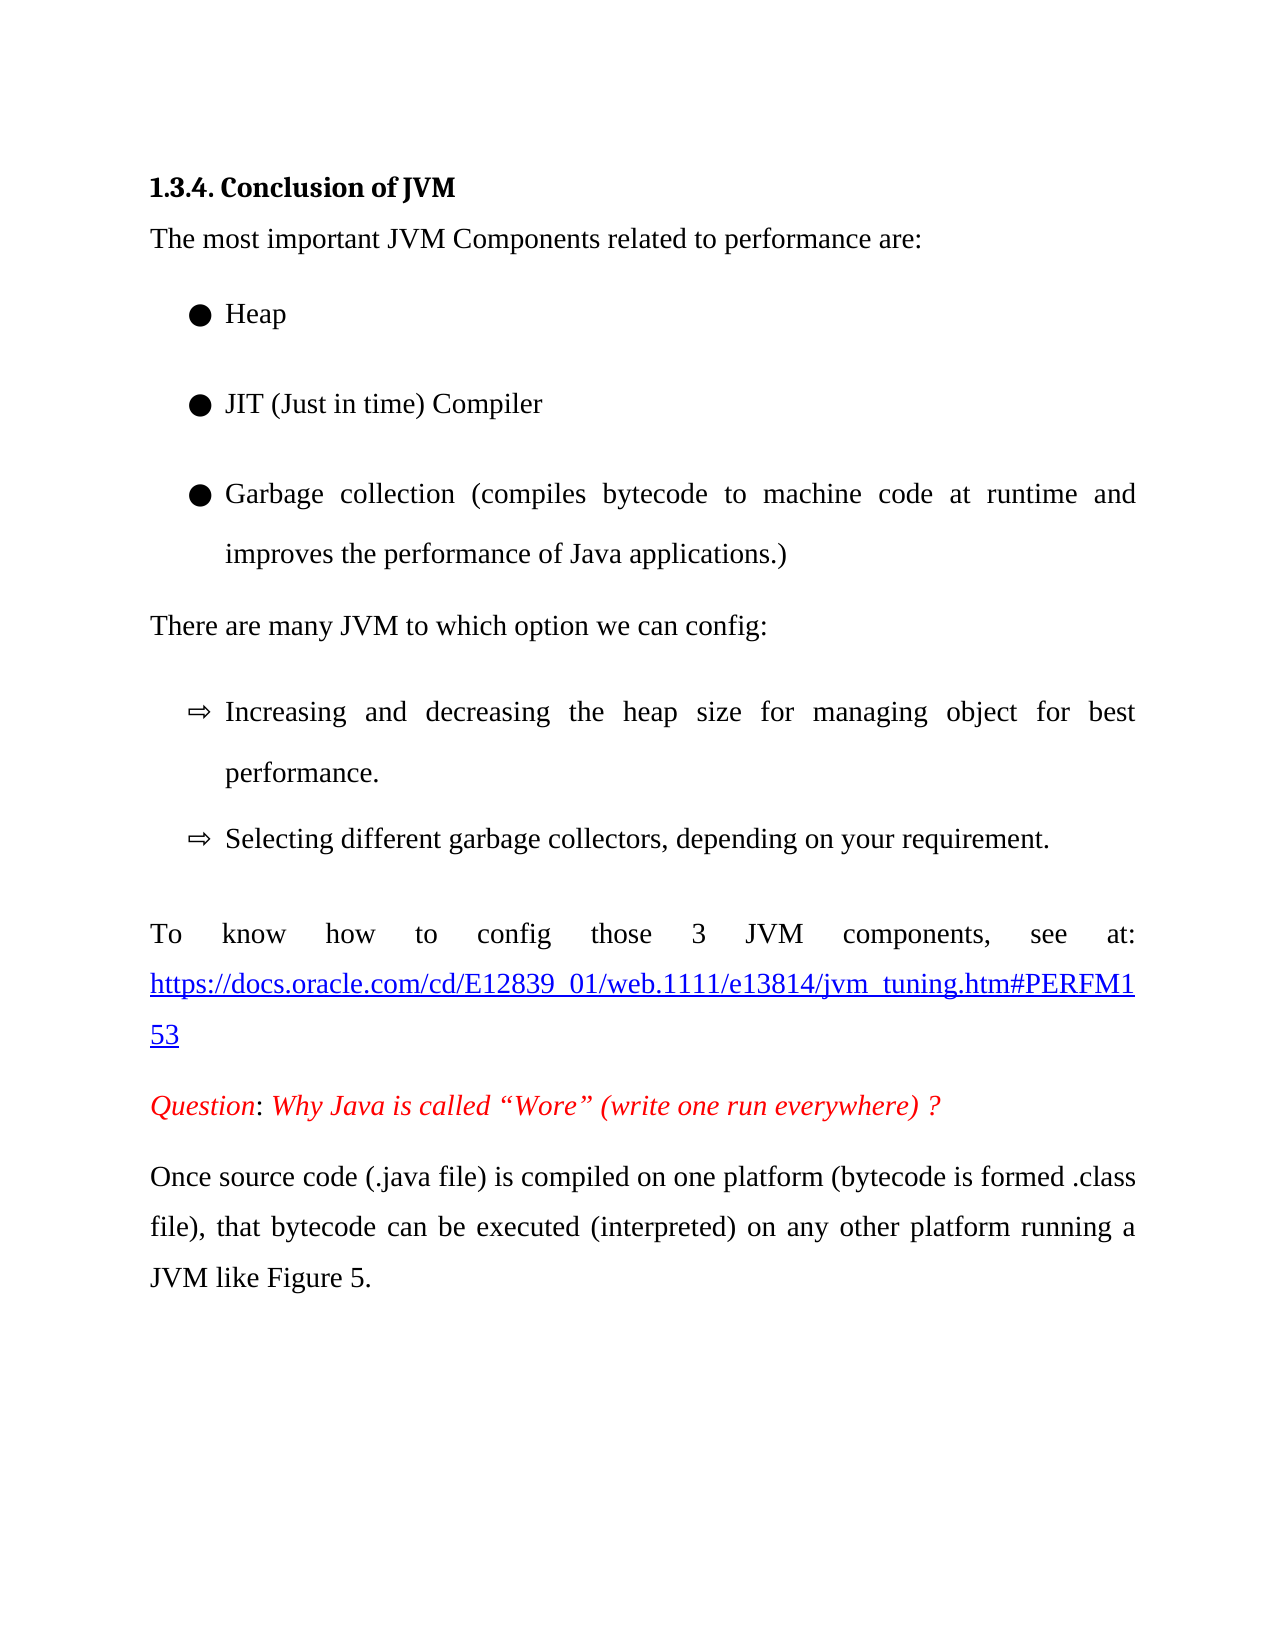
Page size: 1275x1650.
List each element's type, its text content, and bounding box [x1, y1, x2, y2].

list Heap [187, 281, 1137, 340]
list Selecting different garbage collectors, depending on your requirement. [187, 806, 1137, 865]
list Increasing and decreasing the heap size for managing object for best performance. [187, 679, 1137, 789]
list Garbage collection (compiles bytecode to machine code at runtime and improves the performance of Java applications.) [187, 460, 1137, 570]
subtitle 1.3.4. Conclusion of JVM [150, 171, 1137, 204]
text There are many JVM to which option we can config: [150, 608, 1137, 641]
text The most important JVM Components related to performance are: [150, 221, 1137, 255]
list JIT (Just in time) Compiler [187, 370, 1137, 430]
text Once source code (.java file) is compiled on one platform (bytecode is formed .class file), that bytecode can be executed (interpreted) on any other platform running a JVM like Figure 5. [150, 1159, 1137, 1293]
text Question: Why Java is called “Wore” (write one run everywhere) ? [150, 1088, 1137, 1121]
text To know how to config those 3 JVM components, see at: https://docs.oracle.com/cd/E12839_01/web.1111/e13814/jvm_tuning.htm#PERFM153 [150, 916, 1137, 1050]
